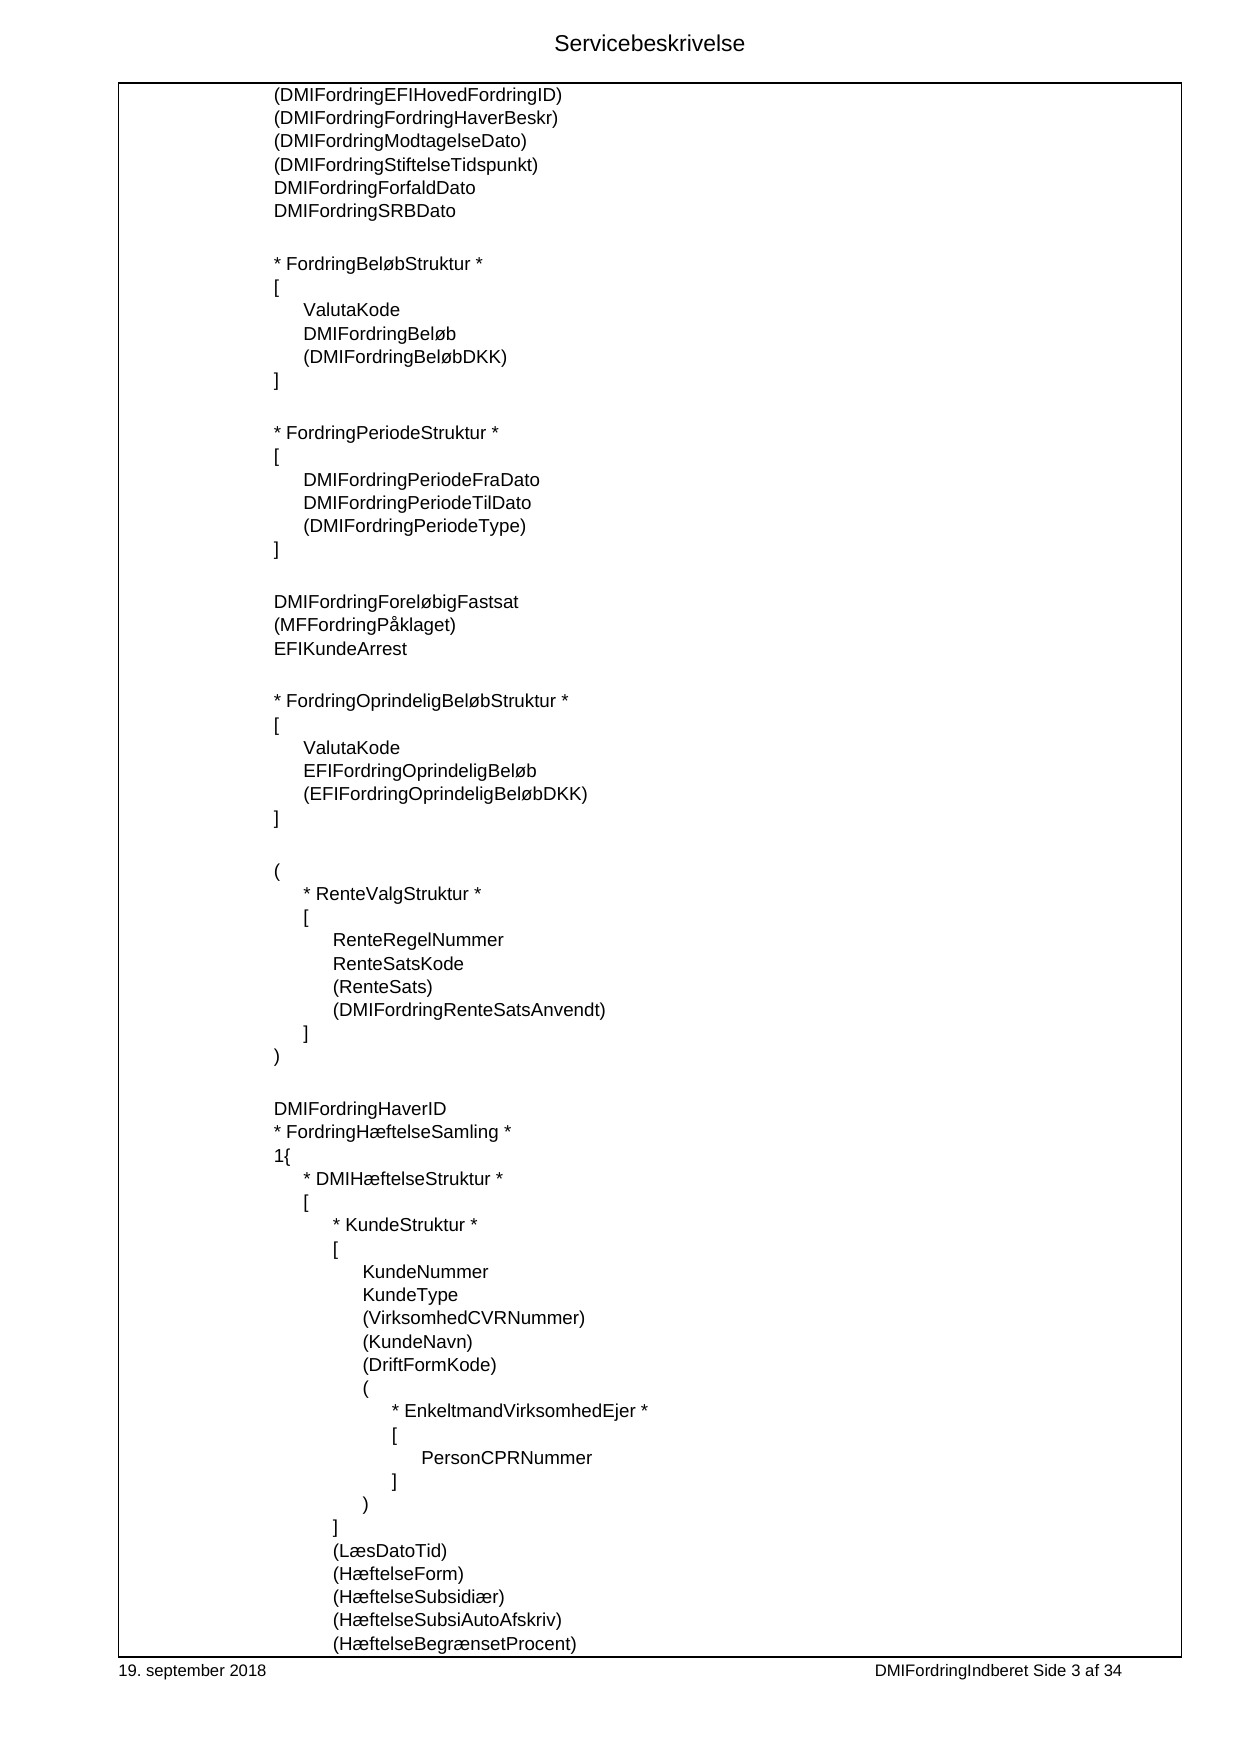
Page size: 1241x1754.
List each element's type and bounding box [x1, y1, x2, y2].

table_cell [119, 84, 1181, 1656]
